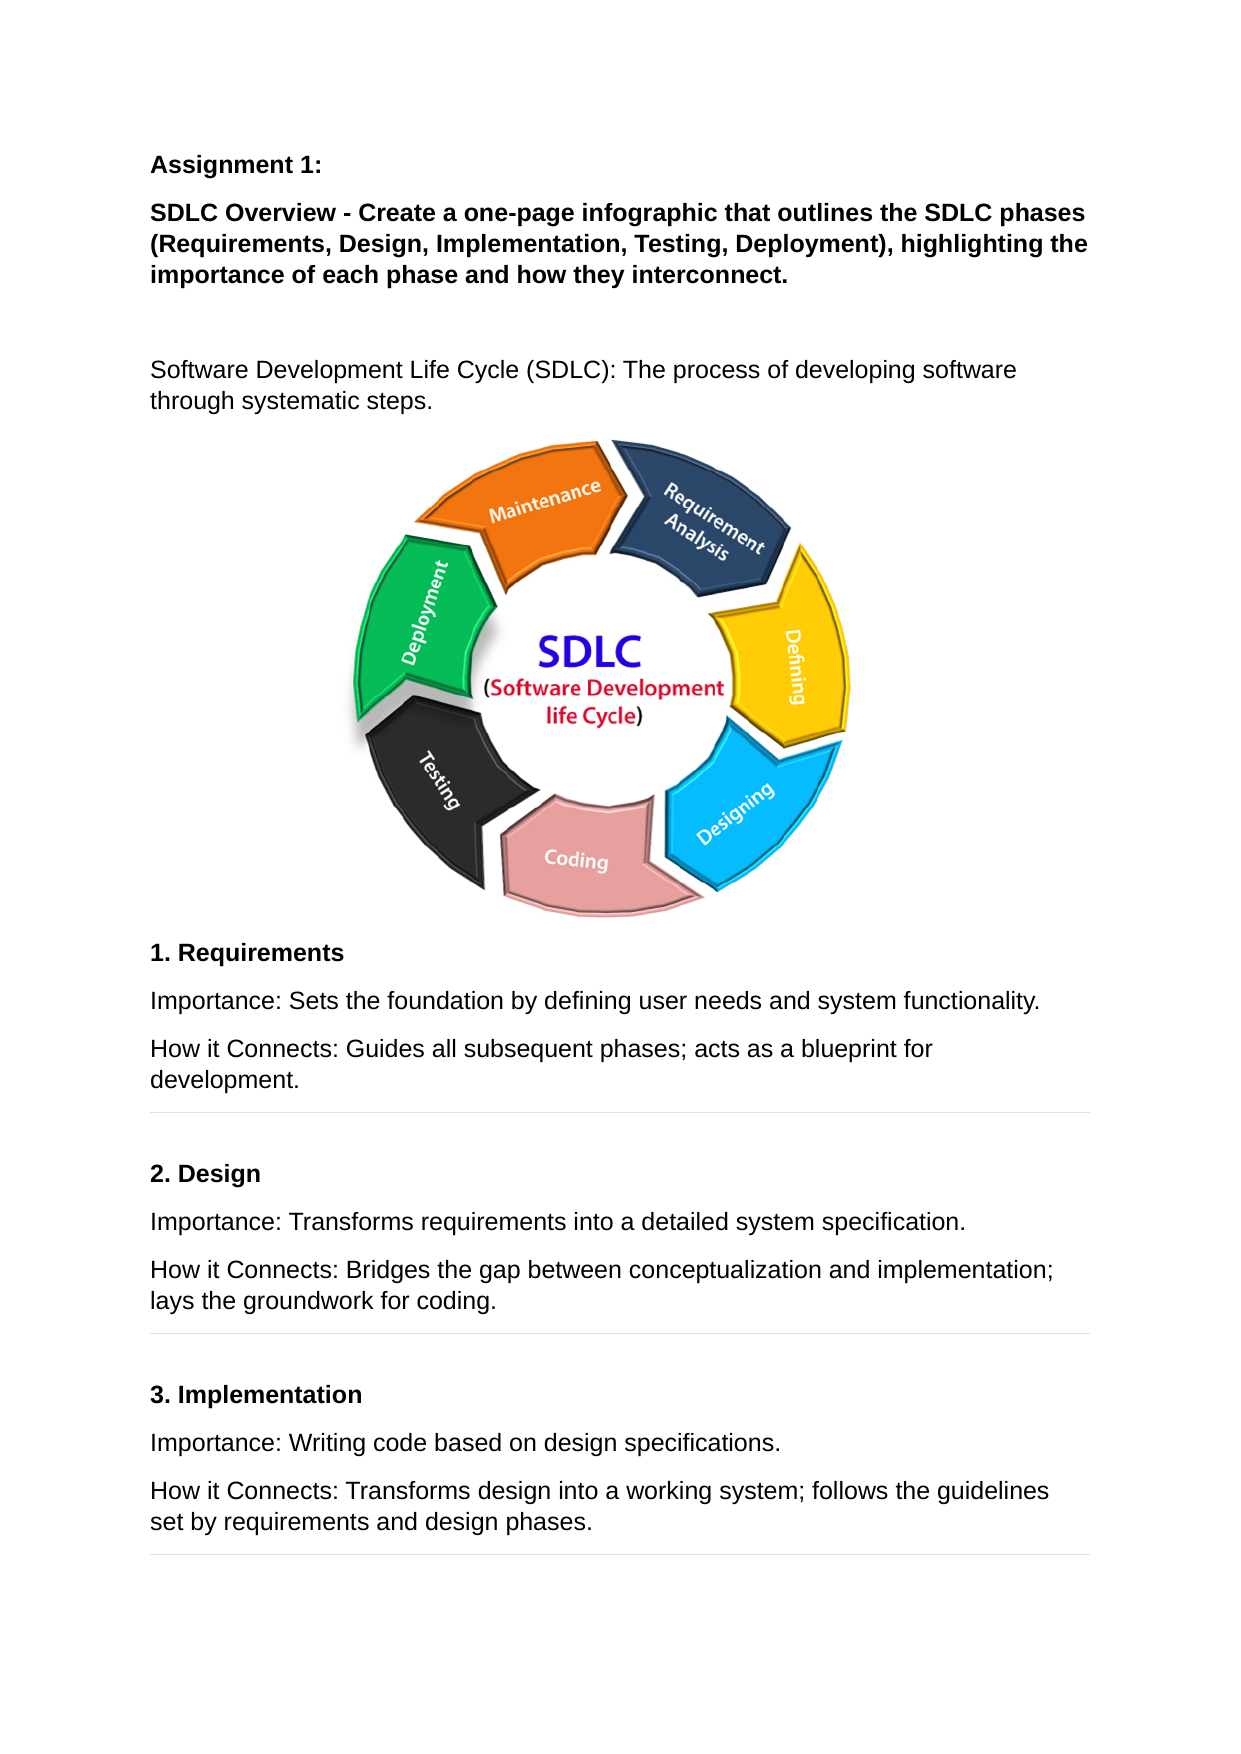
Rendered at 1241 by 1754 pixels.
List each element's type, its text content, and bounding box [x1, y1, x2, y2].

text How it Connects: Bridges the gap between conceptualization and implementation; lays the groundwork for coding. [150, 1255, 1090, 1314]
text Importance: Sets the foundation by defining user needs and system functionality. [150, 986, 1090, 1015]
text 3. Implementation [150, 1380, 1090, 1409]
text Importance: Writing code based on design specifications. [150, 1428, 1090, 1457]
text 2. Design [150, 1159, 1090, 1188]
picture [300, 433, 887, 920]
text SDLC Overview - Create a one-page infographic that outlines the SDLC phases (Requirements, Design, Implementation, Testing, Deployment), highlighting the importance of each phase and how they interconnect. [150, 198, 1090, 288]
text How it Connects: Guides all subsequent phases; acts as a blueprint for development. [150, 1034, 1090, 1093]
text Assignment 1: [150, 150, 1090, 179]
text Software Development Life Cycle (SDLC): The process of developing software through systematic steps. [150, 355, 1090, 415]
text 1. Requirements [150, 938, 1090, 967]
text Importance: Transforms requirements into a detailed system specification. [150, 1207, 1090, 1236]
text How it Connects: Transforms design into a working system; follows the guidelines set by requirements and design phases. [150, 1476, 1090, 1536]
